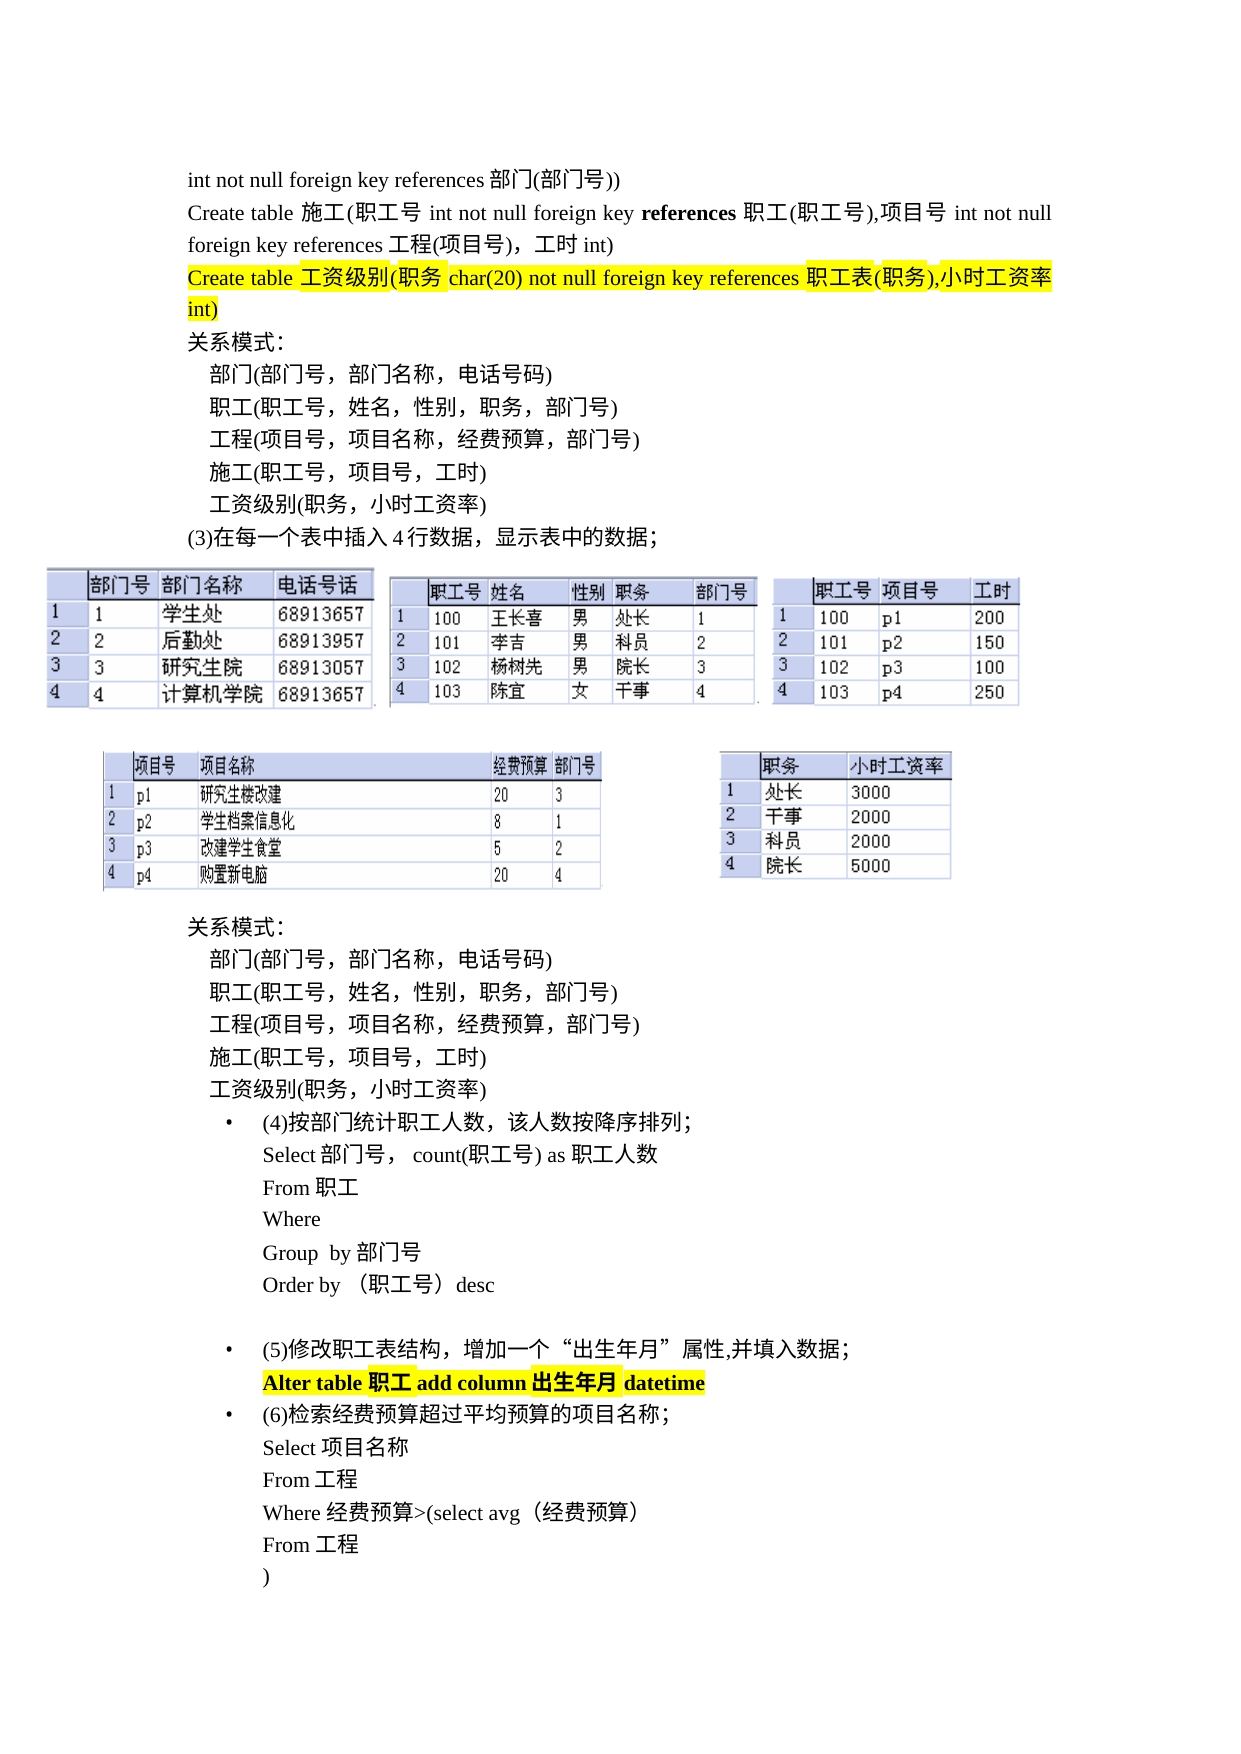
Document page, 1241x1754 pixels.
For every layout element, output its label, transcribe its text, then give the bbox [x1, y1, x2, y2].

text From工程 [262, 1462, 1053, 1494]
text From 工程 [262, 1527, 1053, 1559]
text (3)在每一个表中插入4行数据，显示表中的数据； [187, 519, 1053, 552]
text Create table 工资级别(职务 char(20) not null foreign key references 职工表(职务),小时工资率 int) [187, 259, 1053, 324]
text 工资级别(职务，小时工资率) [187, 487, 1053, 519]
text ) [262, 1559, 1053, 1592]
list (5)修改职工表结构，增加一个“出生年月”属性,并填入数据； [225, 1332, 1053, 1364]
text 工资级别(职务，小时工资率) [187, 1072, 1053, 1104]
text 施工(职工号，项目号，工时) [187, 454, 1053, 487]
text 施工(职工号，项目号，工时) [187, 1039, 1053, 1072]
text Where [262, 1202, 1053, 1234]
text 关系模式： [187, 324, 1053, 357]
picture [387, 575, 759, 709]
text Alter table 职工 add column出生年月 datetime [262, 1364, 1053, 1397]
text Order by （职工号）desc [262, 1267, 1053, 1299]
list (4)按部门统计职工人数，该人数按降序排列； [225, 1104, 1053, 1137]
text 工程(项目号，项目名称，经费预算，部门号) [187, 1007, 1053, 1039]
text Where 经费预算>(select avg（经费预算） [262, 1494, 1053, 1527]
list (6)检索经费预算超过平均预算的项目名称； [225, 1397, 1053, 1429]
picture [102, 750, 603, 893]
picture [41, 564, 376, 711]
text Select 项目名称 [262, 1429, 1053, 1462]
text 职工(职工号，姓名，性别，职务，部门号) [187, 974, 1053, 1007]
picture [717, 750, 953, 881]
text From 职工 [262, 1169, 1053, 1202]
text 部门(部门号，部门名称，电话号码) [187, 942, 1053, 974]
text Group by 部门号 [262, 1234, 1053, 1267]
text Select部门号， count(职工号) as 职工人数 [262, 1137, 1053, 1169]
text 工程(项目号，项目名称，经费预算，部门号) [187, 422, 1053, 454]
text 职工(职工号，姓名，性别，职务，部门号) [187, 389, 1053, 422]
picture [768, 577, 1021, 709]
text Create table 施工(职工号 int not null foreign key references 职工(职工号),项目号 int not null foreign key references 工程(项目号)，工时 int) [187, 194, 1053, 259]
text 部门(部门号，部门名称，电话号码) [187, 357, 1053, 389]
text 关系模式： [187, 909, 1053, 942]
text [187, 162, 1053, 194]
